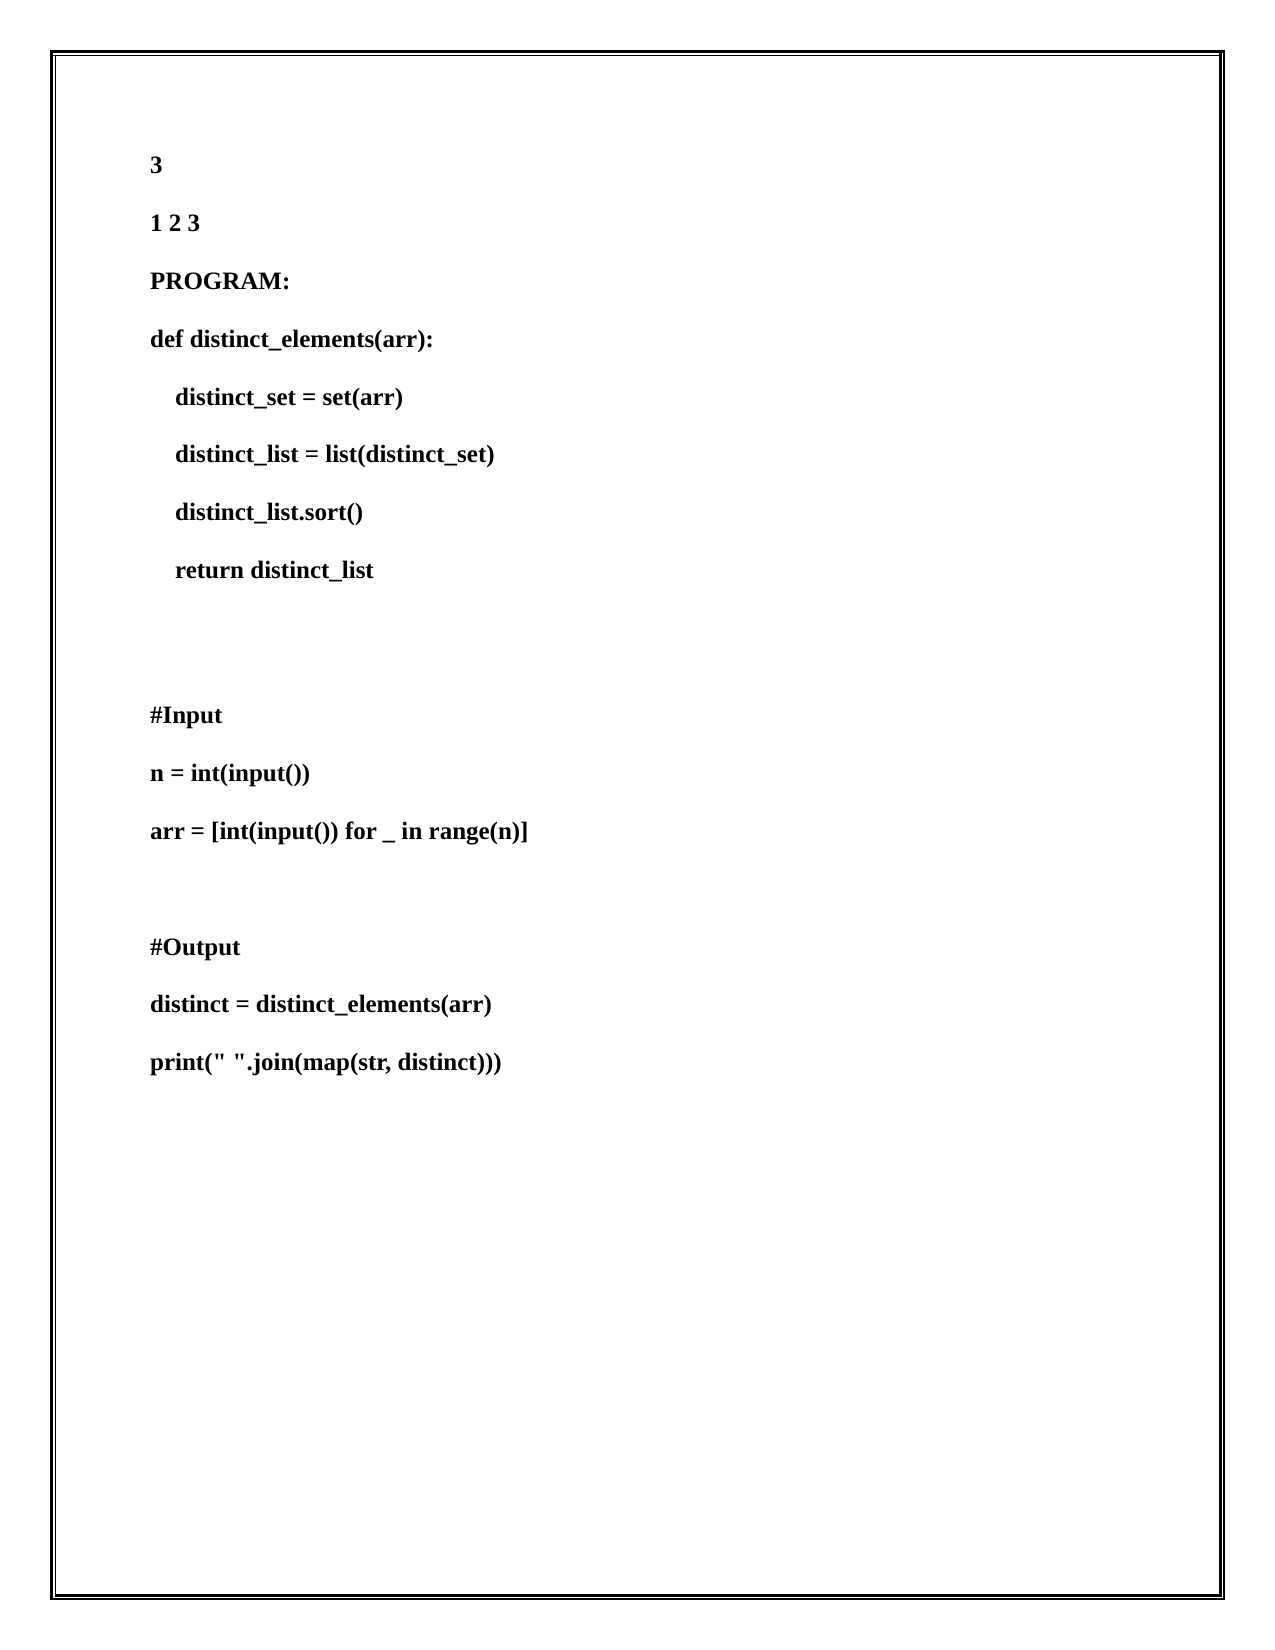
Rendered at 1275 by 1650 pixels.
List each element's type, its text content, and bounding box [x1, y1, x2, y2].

subtitle #Input [150, 700, 1125, 729]
subtitle return distinct_list [150, 555, 1125, 584]
subtitle arr = [int(input()) for _ in range(n)] [150, 816, 1125, 844]
subtitle distinct_list.sort() [150, 497, 1125, 526]
subtitle #Output [150, 932, 1125, 960]
subtitle 3 [150, 150, 1125, 179]
subtitle n = int(input()) [150, 758, 1125, 787]
subtitle distinct_set = set(arr) [150, 382, 1125, 410]
subtitle PROGRAM: [150, 266, 1125, 294]
subtitle 1 2 3 [150, 208, 1125, 237]
subtitle distinct_list = list(distinct_set) [150, 439, 1125, 468]
subtitle def distinct_elements(arr): [150, 324, 1125, 352]
subtitle print(" ".join(map(str, distinct))) [150, 1047, 1125, 1076]
subtitle distinct = distinct_elements(arr) [150, 989, 1125, 1018]
